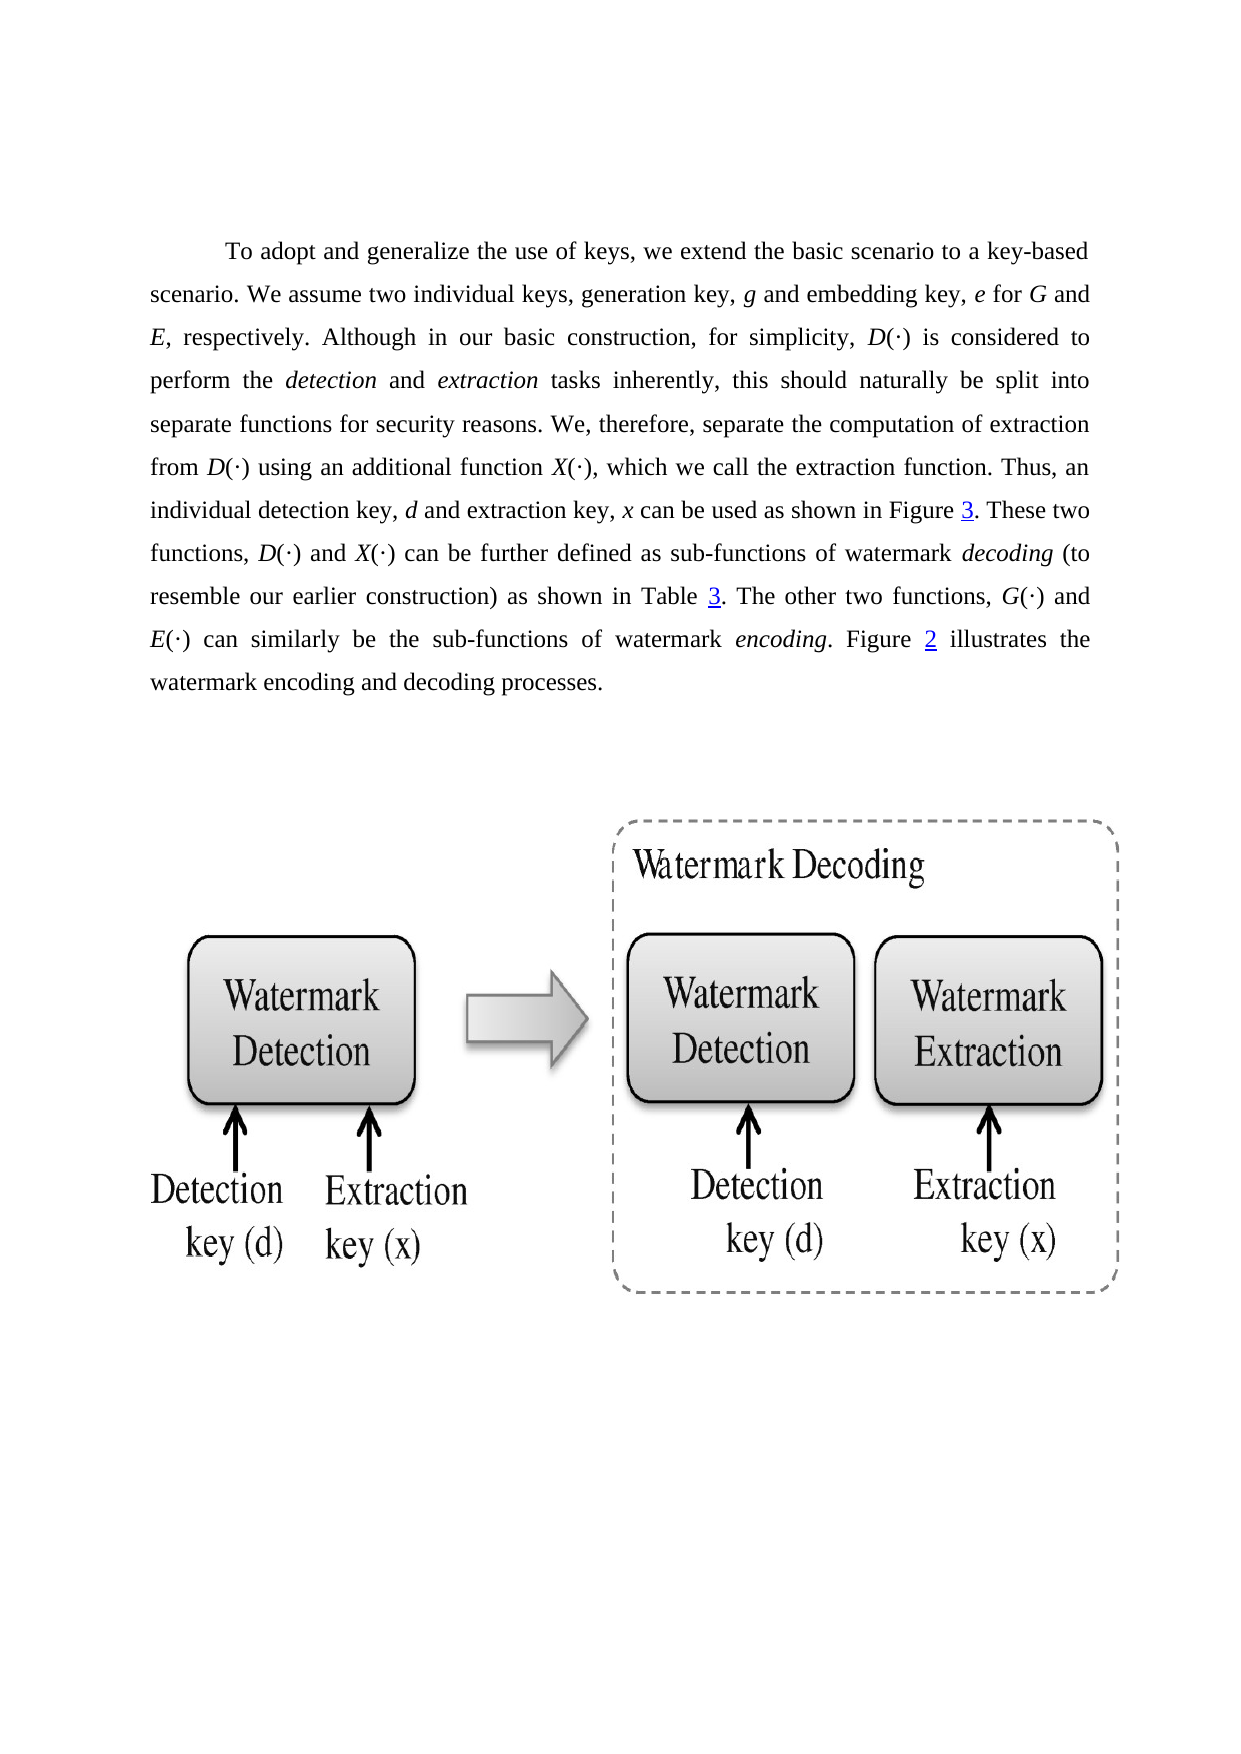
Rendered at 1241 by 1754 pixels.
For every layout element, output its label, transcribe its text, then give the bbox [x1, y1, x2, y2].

text To adopt and generalize the use of keys, we extend the basic scenario to a key-based scenario. We assume two individual keys, generation key, g and embedding key, e for G and E, respectively. Although in our basic construction, for simplicity, D(·) is considered to perform the detection and extraction tasks inherently, this should naturally be split into separate functions for security reasons. We, therefore, separate the computation of extraction from D(·) using an additional function X(·), which we call the extraction function. Thus, an individual detection key, d and extraction key, x can be used as shown in Figure 3. These two functions, D(·) and X(·) can be further defined as sub-functions of watermark decoding (to resemble our earlier construction) as shown in Table 3. The other two functions, G(·) and E(·) can similarly be the sub-functions of watermark encoding. Figure 2 illustrates the watermark encoding and decoding processes. [150, 236, 1090, 696]
picture [150, 818, 1120, 1298]
